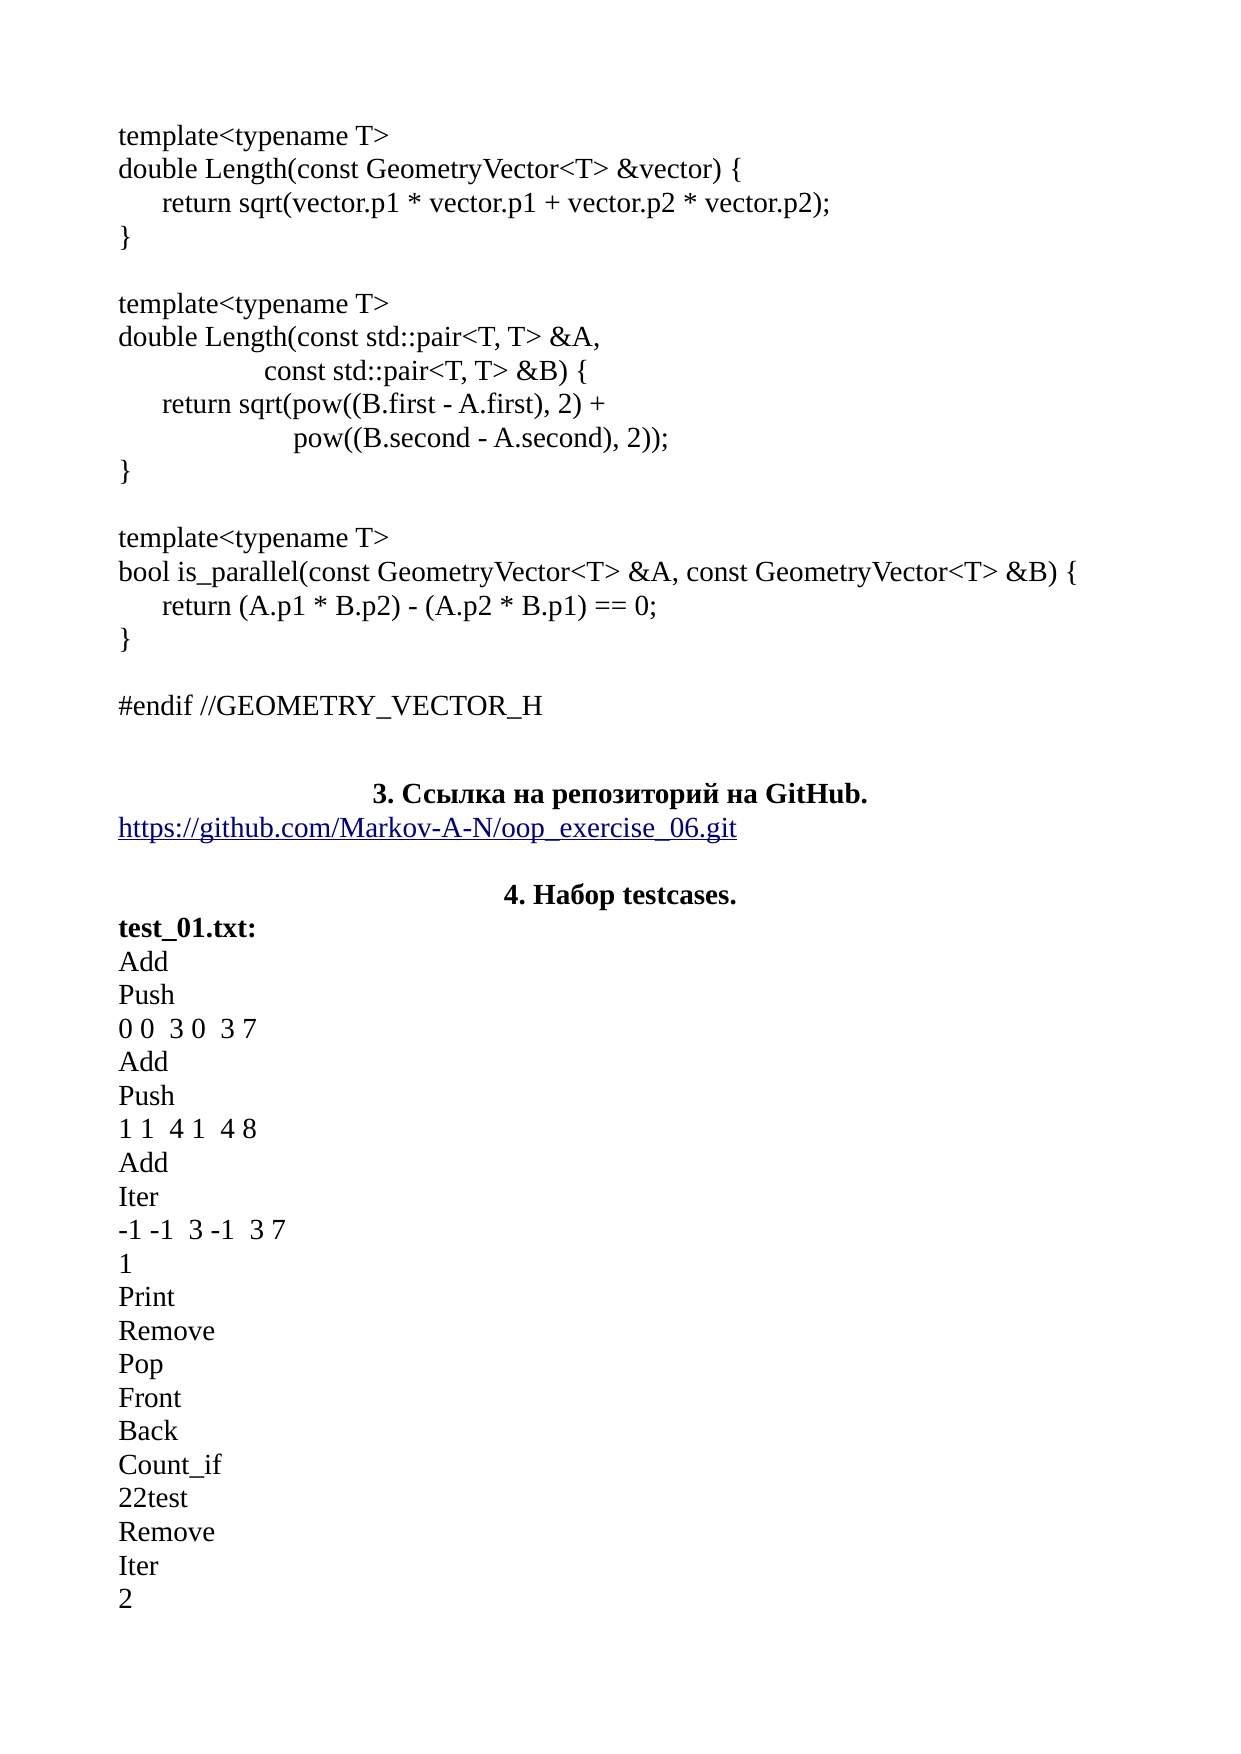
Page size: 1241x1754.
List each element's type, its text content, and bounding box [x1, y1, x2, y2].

text bool is_parallel(const GeometryVector<T> &A, const GeometryVector<T> &B) { [118, 554, 1122, 588]
text Back [118, 1413, 1122, 1447]
text } [118, 453, 1122, 487]
text return sqrt(pow((B.first - A.first), 2) + [118, 386, 1122, 420]
text template<typename T> [118, 521, 1122, 554]
text 3. Ссылка на репозиторий на GitHub. [118, 776, 1122, 810]
text return (A.p1 * B.p2) - (A.p2 * B.p1) == 0; [118, 588, 1122, 621]
text -1 -1 3 -1 3 7 [118, 1212, 1122, 1246]
text template<typename T> [118, 118, 1122, 152]
text } [118, 219, 1122, 252]
text Remove [118, 1514, 1122, 1548]
text 1 1 4 1 4 8 [118, 1112, 1122, 1145]
text 1 [118, 1246, 1122, 1279]
text const std::pair<T, T> &B) { [118, 353, 1122, 386]
text pow((B.second - A.second), 2)); [118, 420, 1122, 453]
text Pop [118, 1346, 1122, 1380]
text Add [118, 1044, 1122, 1078]
text Iter [118, 1548, 1122, 1581]
text Count_if [118, 1447, 1122, 1481]
text Iter [118, 1179, 1122, 1212]
text 22test [118, 1481, 1122, 1514]
text Remove [118, 1313, 1122, 1346]
text #endif //GEOMETRY_VECTOR_H [118, 688, 1122, 722]
text 4. Набор testcases. [118, 877, 1122, 910]
text return sqrt(vector.p1 * vector.p1 + vector.p2 * vector.p2); [118, 185, 1122, 219]
text template<typename T> [118, 286, 1122, 319]
text Add [118, 1145, 1122, 1179]
text double Length(const std::pair<T, T> &A, [118, 319, 1122, 353]
text 2 [118, 1581, 1122, 1615]
text Front [118, 1380, 1122, 1413]
text test_01.txt: [118, 910, 1122, 944]
text } [118, 621, 1122, 655]
text double Length(const GeometryVector<T> &vector) { [118, 152, 1122, 185]
text https://github.com/Markov-A-N/oop_exercise_06.git [118, 810, 1122, 843]
text Push [118, 977, 1122, 1011]
text Add [118, 944, 1122, 977]
text 0 0 3 0 3 7 [118, 1011, 1122, 1044]
text Print [118, 1279, 1122, 1313]
text Push [118, 1078, 1122, 1112]
